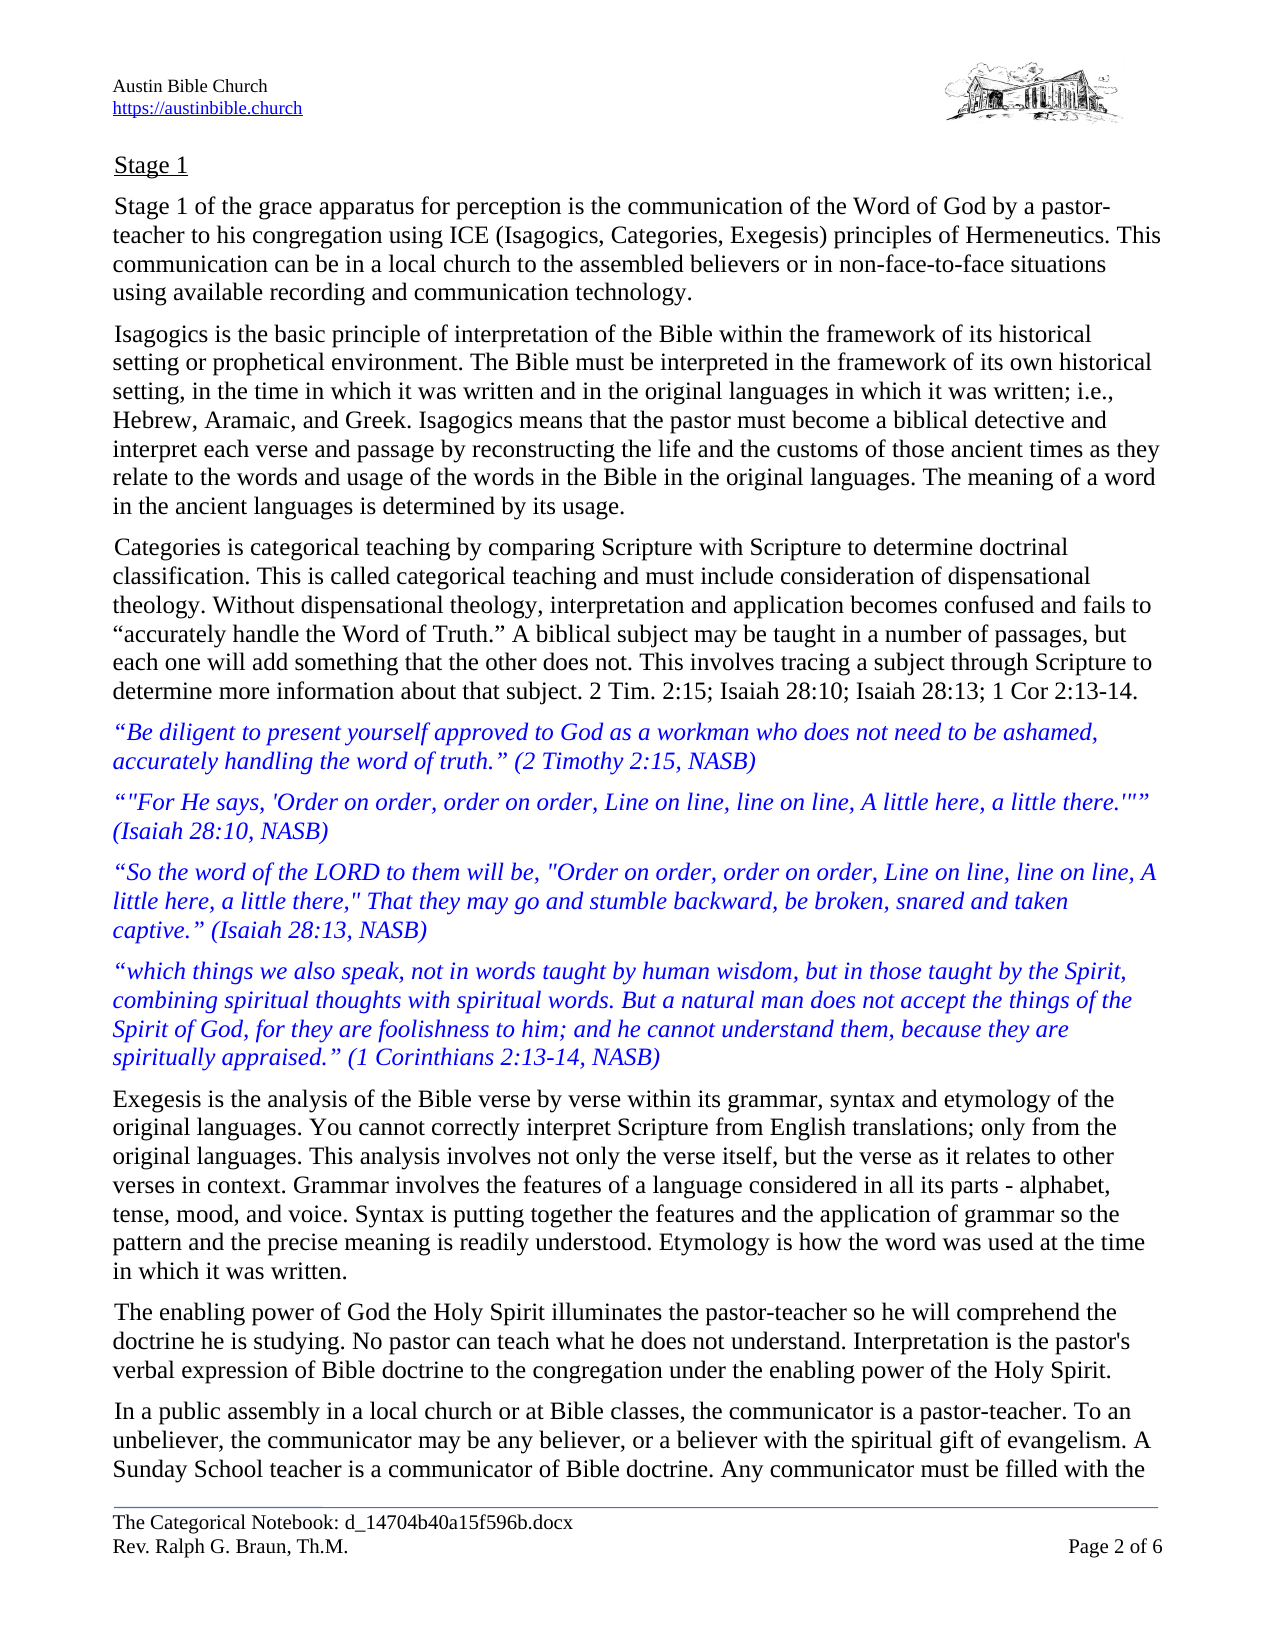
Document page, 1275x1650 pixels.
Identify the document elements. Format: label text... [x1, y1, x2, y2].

text “So the word of the LORD to them will be, "Order on order, order on order, Line on line, line on line, A little here, a little there," That they may go and stumble backward, be broken, snared and taken captive.” (Isaiah 28:13, NASB) [112, 857, 1162, 944]
text Stage 1 [112, 150, 1162, 179]
text Isagogics is the basic principle of interpretation of the Bible within the framework of its historical setting or prophetical environment. The Bible must be interpreted in the framework of its own historical setting, in the time in which it was written and in the original languages in which it was written; i.e., Hebrew, Aramaic, and Greek. Isagogics means that the pastor must become a biblical detective and interpret each verse and passage by reconstructing the life and the customs of those ancient times as they relate to the words and usage of the words in the Bible in the original languages. The meaning of a word in the ancient languages is determined by its usage. [112, 319, 1162, 520]
text Categories is categorical teaching by comparing Scripture with Scripture to determine doctrinal classification. This is called categorical teaching and must include consideration of dispensational theology. Without dispensational theology, interpretation and application becomes confused and fails to “accurately handle the Word of Truth.” A biblical subject may be taught in a number of passages, but each one will add something that the other does not. This involves tracing a subject through Scripture to determine more information about that subject. 2 Tim. 2:15; Isaiah 28:10; Isaiah 28:13; 1 Cor 2:13-14. [112, 532, 1162, 705]
text Stage 1 of the grace apparatus for perception is the communication of the Word of God by a pastor-teacher to his congregation using ICE (Isagogics, Categories, Exegesis) principles of Hermeneutics. This communication can be in a local church to the assembled believers or in non-face-to-face situations using available recording and communication technology. [112, 191, 1162, 306]
text “"For He says, 'Order on order, order on order, Line on line, line on line, A little here, a little there.'"” (Isaiah 28:10, NASB) [112, 787, 1162, 845]
text Exegesis is the analysis of the Bible verse by verse within its grammar, syntax and etymology of the original languages. You cannot correctly interpret Scripture from English translations; only from the original languages. This analysis involves not only the verse itself, but the verse as it relates to other verses in context. Grammar involves the features of a language considered in all its parts - alphabet, tense, mood, and voice. Syntax is putting together the features and the application of grammar so the pattern and the precise meaning is readily understood. Etymology is how the word was used at the time in which it was written. [112, 1084, 1162, 1285]
text “Be diligent to present yourself approved to God as a workman who does not need to be ashamed, accurately handling the word of truth.” (2 Timothy 2:15, NASB) [112, 717, 1162, 775]
text The enabling power of God the Holy Spirit illuminates the pastor-teacher so he will comprehend the doctrine he is studying. No pastor can teach what he does not understand. Interpretation is the pastor's verbal expression of Bible doctrine to the congregation under the enabling power of the Holy Spirit. [112, 1297, 1162, 1384]
text “which things we also speak, not in words taught by human wisdom, but in those taught by the Spirit, combining spiritual thoughts with spiritual words. But a natural man does not accept the things of the Spirit of God, for they are foolishness to him; and he cannot understand them, because they are spiritually appraised.” (1 Corinthians 2:13-14, NASB) [112, 956, 1162, 1071]
picture [944, 58, 1124, 125]
